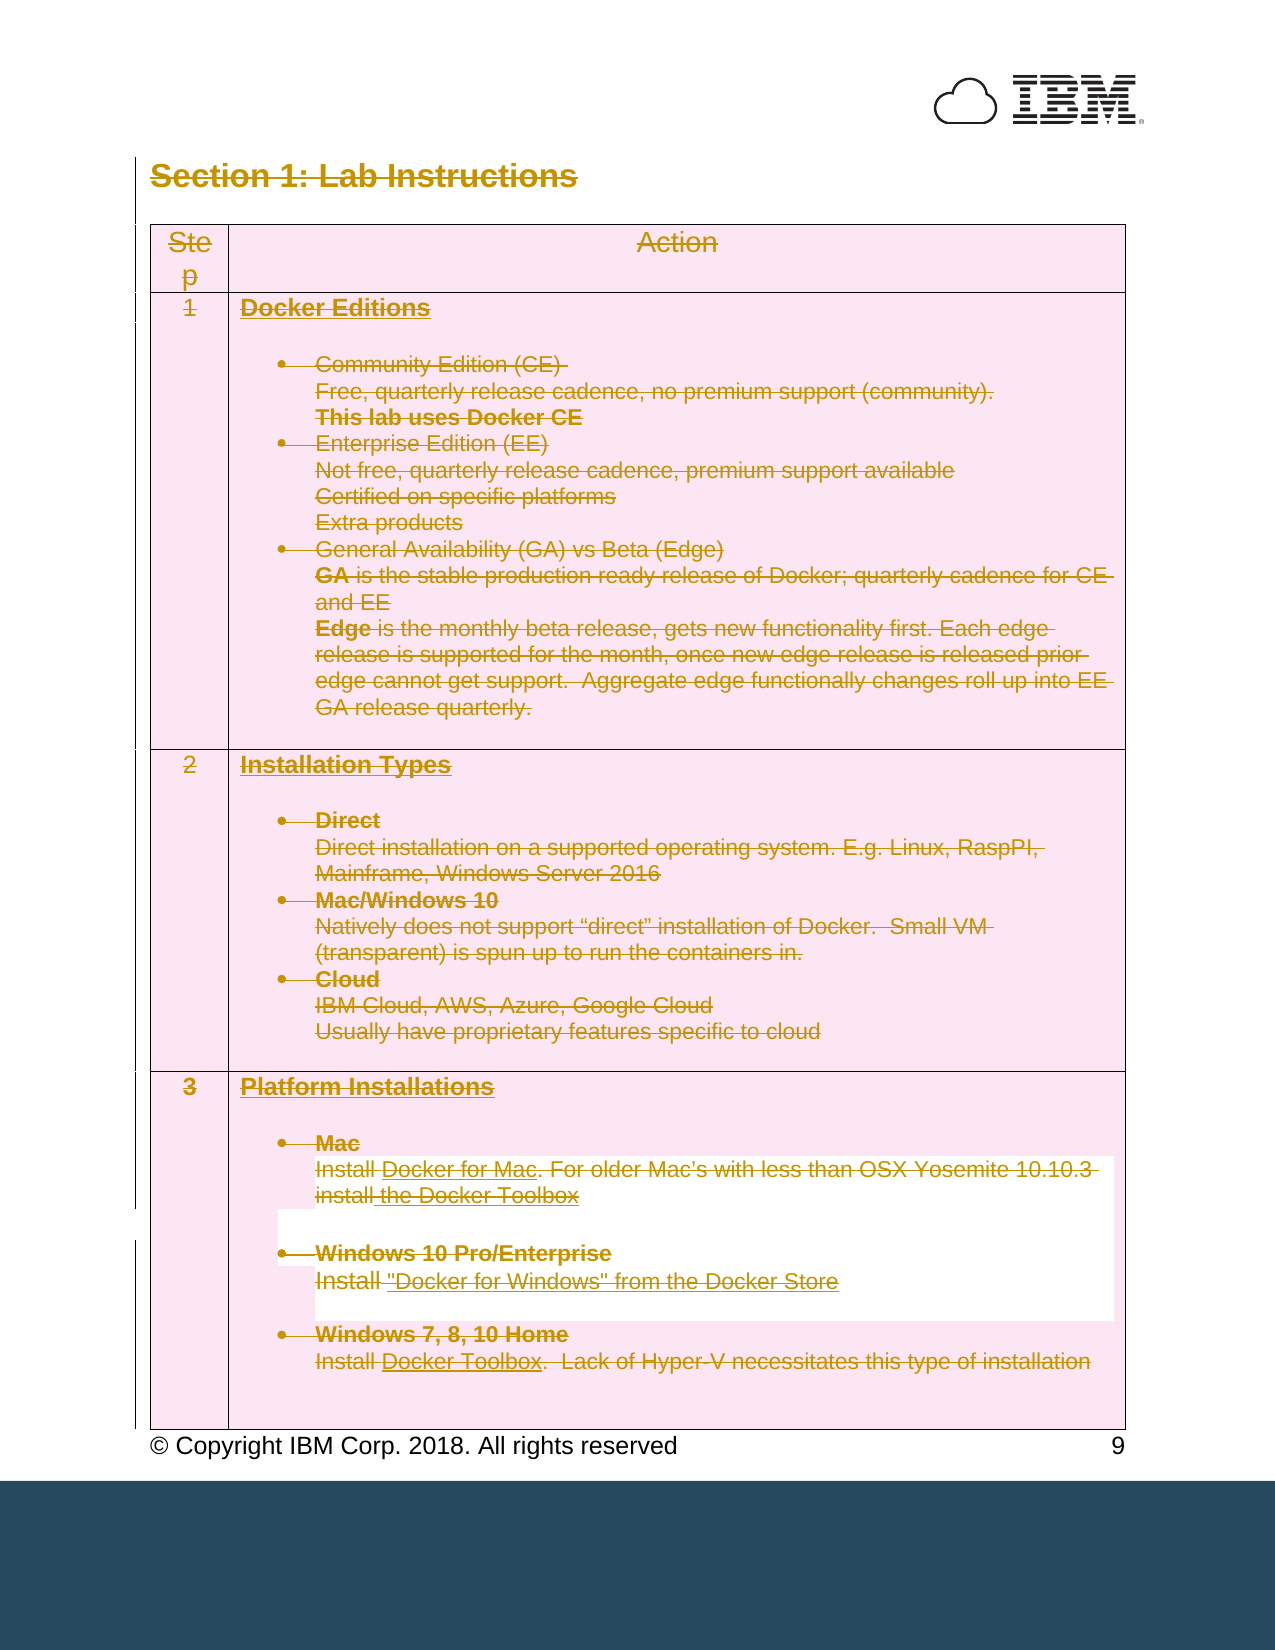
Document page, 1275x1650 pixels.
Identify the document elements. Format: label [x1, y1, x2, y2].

picture [1013, 75, 1144, 124]
picture [932, 76, 1000, 124]
